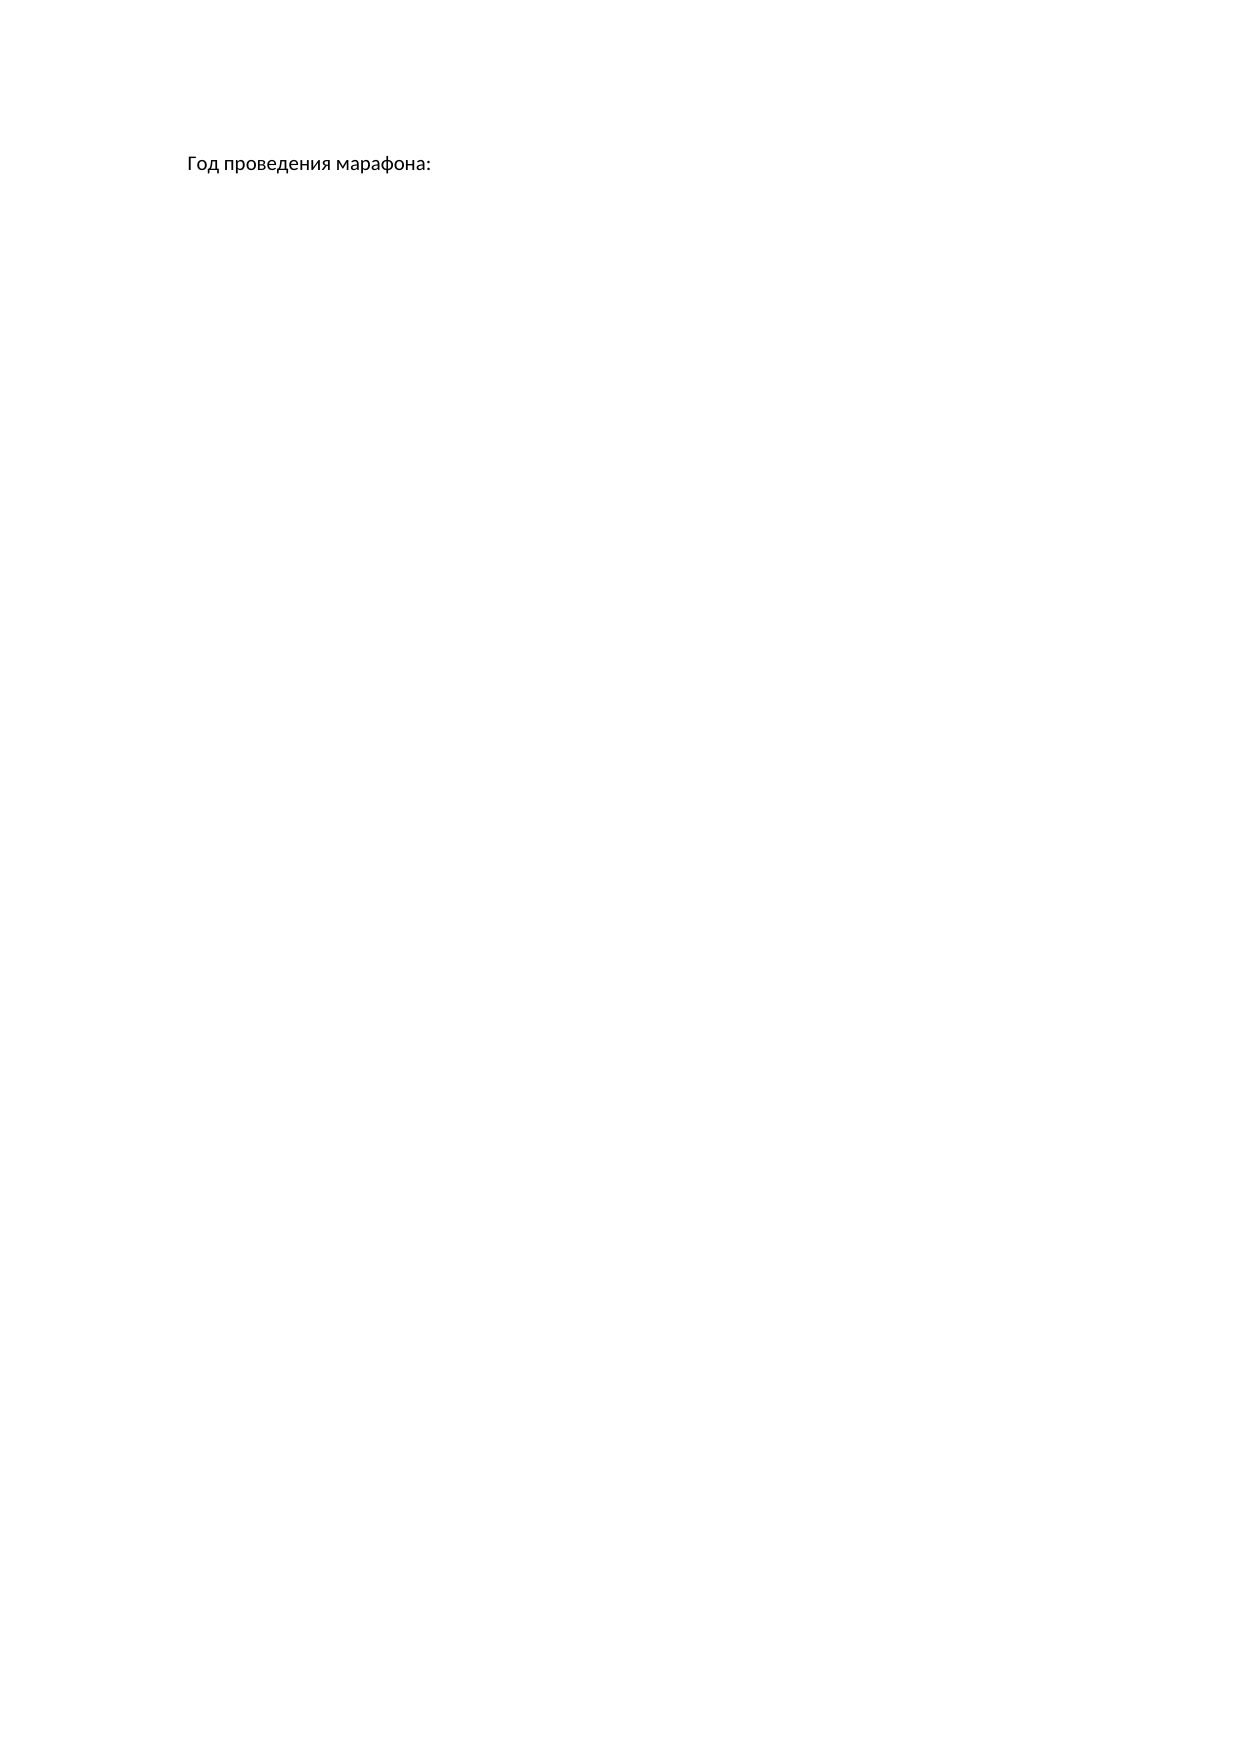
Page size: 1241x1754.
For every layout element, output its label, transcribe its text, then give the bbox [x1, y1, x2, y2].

text Год проведения марафона: [187, 150, 1053, 175]
